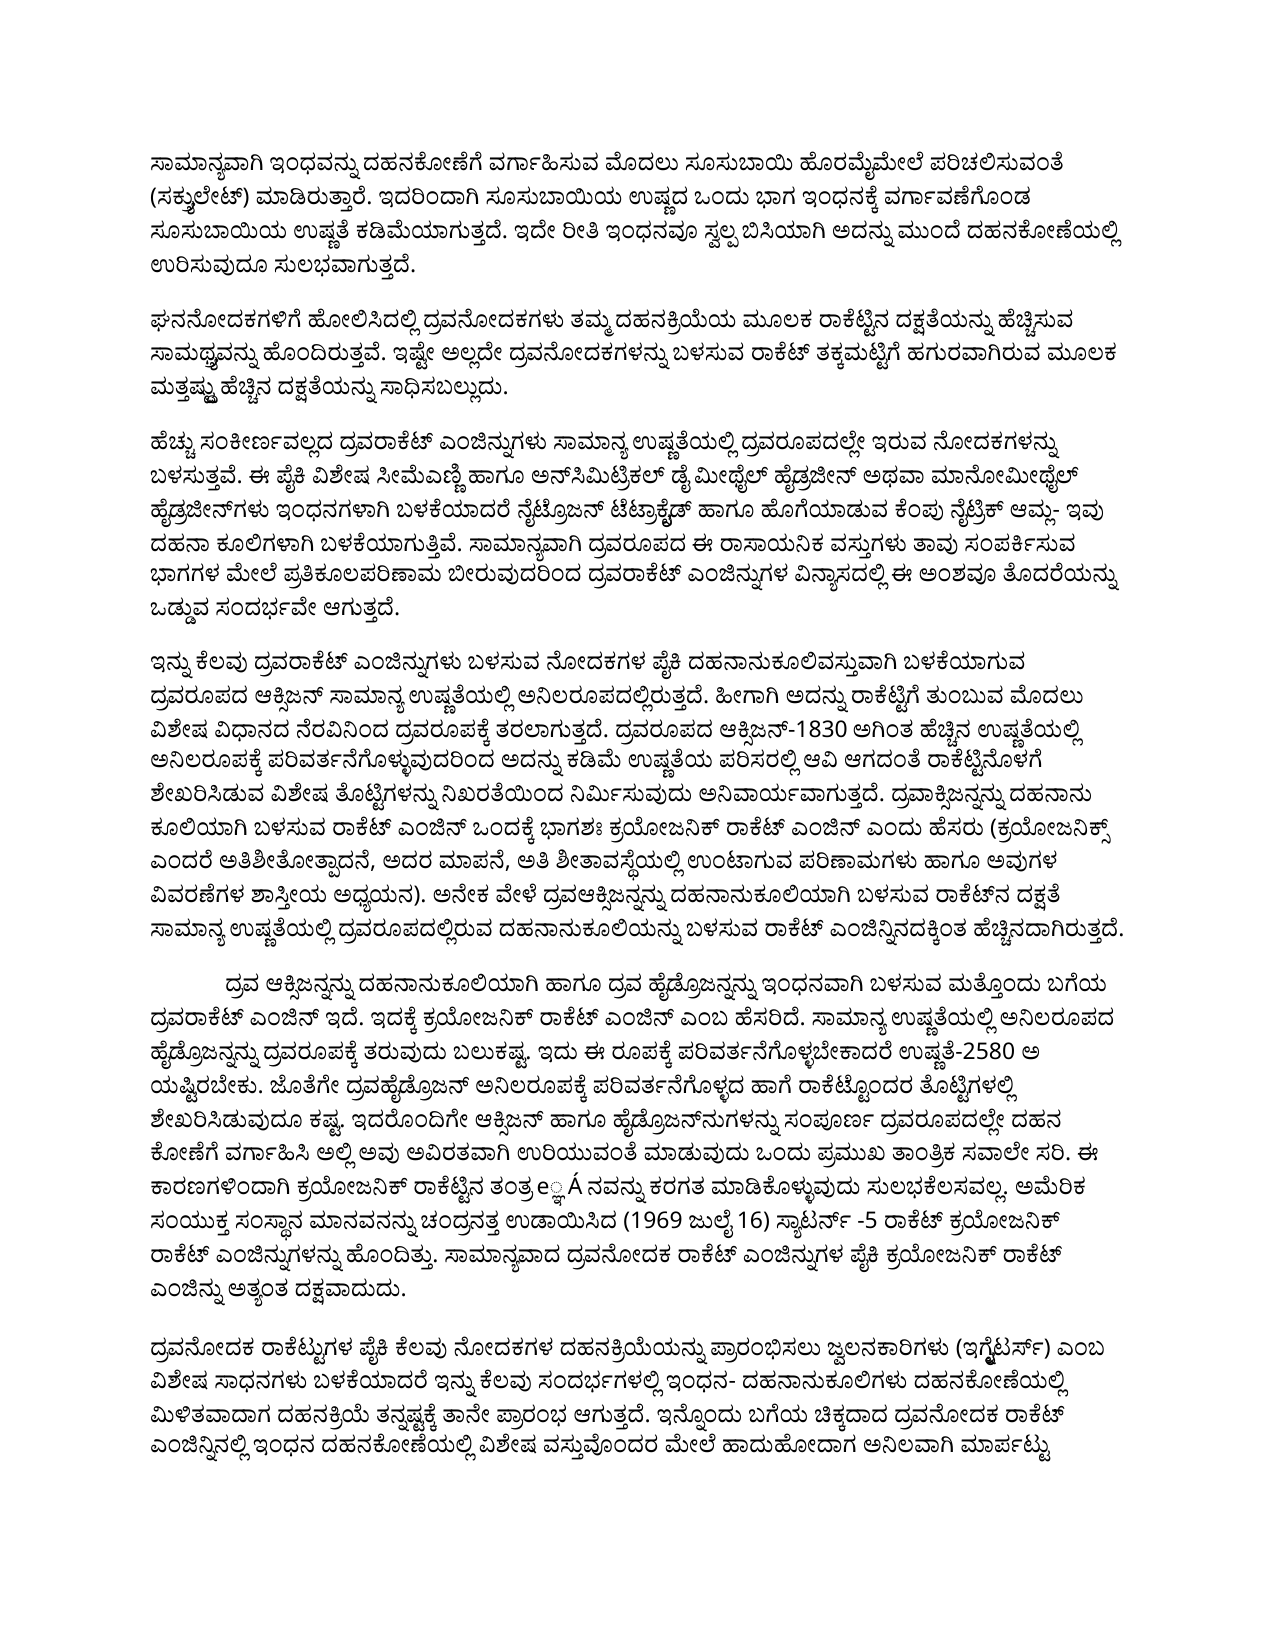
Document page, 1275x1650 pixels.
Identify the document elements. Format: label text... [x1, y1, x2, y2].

text ಇನ್ನು ಕೆಲವು ದ್ರವರಾಕೆಟ್ ಎಂಜಿನ್ನುಗಳು ಬಳಸುವ ನೋದಕಗಳ ಪೈಕಿ ದಹನಾನುಕೂಲಿವಸ್ತುವಾಗಿ ಬಳಕೆಯಾಗುವ ದ್ರವರೂಪದ ಆಕ್ಸಿಜನ್ ಸಾಮಾನ್ಯ ಉಷ್ಣತೆಯಲ್ಲಿ ಅನಿಲರೂಪದಲ್ಲಿರುತ್ತದೆ. ಹೀಗಾಗಿ ಅದನ್ನು ರಾಕೆಟ್ಟಿಗೆ ತುಂಬುವ ಮೊದಲು ವಿಶೇಷ ವಿಧಾನದ ನೆರವಿನಿಂದ ದ್ರವರೂಪಕ್ಕೆ ತರಲಾಗುತ್ತದೆ. ದ್ರವರೂಪದ ಆಕ್ಸಿಜನ್-1830ಅಗಿಂತ ಹೆಚ್ಚಿನ ಉಷ್ಣತೆಯಲ್ಲಿ ಅನಿಲರೂಪಕ್ಕೆ ಪರಿವರ್ತನೆಗೊಳ್ಳುವುದರಿಂದ ಅದನ್ನು ಕಡಿಮೆ ಉಷ್ಣತೆಯ ಪರಿಸರಲ್ಲಿ ಆವಿ ಆಗದಂತೆ ರಾಕೆಟ್ಟಿನೊಳಗೆ ಶೇಖರಿಸಿಡುವ ವಿಶೇಷ ತೊಟ್ಟಿಗಳನ್ನು ನಿಖರತೆಯಿಂದ ನಿರ್ಮಿಸುವುದು ಅನಿವಾರ್ಯವಾಗುತ್ತದೆ. ದ್ರವಾಕ್ಸಿಜನ್ನನ್ನು ದಹನಾನು ಕೂಲಿಯಾಗಿ ಬಳಸುವ ರಾಕೆಟ್ ಎಂಜಿನ್ ಒಂದಕ್ಕೆ ಭಾಗಶಃ ಕ್ರಯೋಜನಿಕ್ ರಾಕೆಟ್ ಎಂಜಿನ್ ಎಂದು ಹೆಸರು (ಕ್ರಯೋಜನಿಕ್ಸ್ ಎಂದರೆ ಅತಿಶೀತೋತ್ಪಾದನೆ, ಅದರ ಮಾಪನೆ, ಅತಿ ಶೀತಾವಸ್ಥೆಯಲ್ಲಿ ಉಂಟಾಗುವ ಪರಿಣಾಮಗಳು ಹಾಗೂ ಅವುಗಳ ವಿವರಣೆಗಳ ಶಾಸ್ತೀಯ ಅಧ್ಯಯನ). ಅನೇಕ ವೇಳೆ ದ್ರವಆಕ್ಸಿಜನ್ನನ್ನು ದಹನಾನುಕೂಲಿಯಾಗಿ ಬಳಸುವ ರಾಕೆಟ್‍ನ ದಕ್ಷತೆ ಸಾಮಾನ್ಯ ಉಷ್ಣತೆಯಲ್ಲಿ ದ್ರವರೂಪದಲ್ಲಿರುವ ದಹನಾನುಕೂಲಿಯನ್ನು ಬಳಸುವ ರಾಕೆಟ್ ಎಂಜಿನ್ನಿನದಕ್ಕಿಂತ ಹೆಚ್ಚಿನದಾಗಿರುತ್ತದೆ. [150, 649, 1125, 946]
text ಹೆಚ್ಚು ಸಂಕೀರ್ಣವಲ್ಲದ ದ್ರವರಾಕೆಟ್ ಎಂಜಿನ್ನುಗಳು ಸಾಮಾನ್ಯ ಉಷ್ಣತೆಯಲ್ಲಿ ದ್ರವರೂಪದಲ್ಲೇ ಇರುವ ನೋದಕಗಳನ್ನು ಬಳಸುತ್ತವೆ. ಈ ಪೈಕಿ ವಿಶೇಷ ಸೀಮೆಎಣ್ಣಿ ಹಾಗೂ ಅನ್‍ಸಿಮಿಟ್ರಿಕಲ್ ಡೈ ಮೀಥೈಲ್ ಹೈಡ್ರಜೀನ್ ಅಥವಾ ಮಾನೋಮೀಥೈಲ್ ಹೈಡ್ರಜೀನ್‍ಗಳು ಇಂಧನಗಳಾಗಿ ಬಳಕೆಯಾದರೆ ನೈಟ್ರೊಜನ್ ಟೆಟ್ರಾಕ್ಸೈಡ್ ಹಾಗೂ ಹೊಗೆಯಾಡುವ ಕೆಂಪು ನೈಟ್ರಿಕ್ ಆಮ್ಲ- ಇವು ದಹನಾ ಕೂಲಿಗಳಾಗಿ ಬಳಕೆಯಾಗುತ್ತಿವೆ. ಸಾಮಾನ್ಯವಾಗಿ ದ್ರವರೂಪದ ಈ ರಾಸಾಯನಿಕ ವಸ್ತುಗಳು ತಾವು ಸಂಪರ್ಕಿಸುವ ಭಾಗಗಳ ಮೇಲೆ ಪ್ರತಿಕೂಲಪರಿಣಾಮ ಬೀರುವುದರಿಂದ ದ್ರವರಾಕೆಟ್ ಎಂಜಿನ್ನುಗಳ ವಿನ್ಯಾಸದಲ್ಲಿ ಈ ಅಂಶವೂ ತೊದರೆಯನ್ನು ಒಡ್ಡುವ ಸಂದರ್ಭವೇ ಆಗುತ್ತದೆ. [150, 429, 1125, 624]
text ದ್ರವ ಆಕ್ಸಿಜನ್ನನ್ನು ದಹನಾನುಕೂಲಿಯಾಗಿ ಹಾಗೂ ದ್ರವ ಹೈಡ್ರೊಜನ್ನನ್ನು ಇಂಧನವಾಗಿ ಬಳಸುವ ಮತ್ತೊಂದು ಬಗೆಯ ದ್ರವರಾಕೆಟ್ ಎಂಜಿನ್ ಇದೆ. ಇದಕ್ಕೆ ಕ್ರಯೋಜನಿಕ್ ರಾಕೆಟ್ ಎಂಜಿನ್ ಎಂಬ ಹೆಸರಿದೆ. ಸಾಮಾನ್ಯ ಉಷ್ಣತೆಯಲ್ಲಿ ಅನಿಲರೂಪದ ಹೈಡ್ರೊಜನ್ನನ್ನು ದ್ರವರೂಪಕ್ಕೆ ತರುವುದು ಬಲುಕಷ್ಟ. ಇದು ಈ ರೂಪಕ್ಕೆ ಪರಿವರ್ತನೆಗೊಳ್ಳಬೇಕಾದರೆ ಉಷ್ಣತೆ-2580 ಅ ಯಷ್ಟಿರಬೇಕು. ಜೊತೆಗೇ ದ್ರವಹೈಡ್ರೊಜನ್ ಅನಿಲರೂಪಕ್ಕೆ ಪರಿವರ್ತನೆಗೊಳ್ಳದ ಹಾಗೆ ರಾಕೆಟ್ಟೊಂದರ ತೊಟ್ಟಿಗಳಲ್ಲಿ ಶೇಖರಿಸಿಡುವುದೂ ಕಷ್ಟ. ಇದರೊಂದಿಗೇ ಆಕ್ಸಿಜನ್ ಹಾಗೂ ಹೈಡ್ರೊಜನ್‍ನುಗಳನ್ನು ಸಂಪೂರ್ಣ ದ್ರವರೂಪದಲ್ಲೇ ದಹನ ಕೋಣೆಗೆ ವರ್ಗಾಹಿಸಿ ಅಲ್ಲಿ ಅವು ಅವಿರತವಾಗಿ ಉರಿಯುವಂತೆ ಮಾಡುವುದು ಒಂದು ಪ್ರಮುಖ ತಾಂತ್ರಿಕ ಸವಾಲೇ ಸರಿ. ಈ ಕಾರಣಗಳಿಂದಾಗಿ ಕ್ರಯೋಜನಿಕ್ ರಾಕೆಟ್ಟಿನ ತಂತ್ರe್ಞÁನವನ್ನು ಕರಗತ ಮಾಡಿಕೊಳ್ಳುವುದು ಸುಲಭಕೆಲಸವಲ್ಲ. ಅಮೆರಿಕ ಸಂಯುಕ್ತ ಸಂಸ್ಥಾನ ಮಾನವನನ್ನು ಚಂದ್ರನತ್ತ ಉಡಾಯಿಸಿದ (1969 ಜುಲೈ 16) ಸ್ಯಾಟರ್ನ್ -5 ರಾಕೆಟ್ ಕ್ರಯೋಜನಿಕ್ ರಾಕೆಟ್ ಎಂಜಿನ್ನುಗಳನ್ನು ಹೊಂದಿತ್ತು. ಸಾಮಾನ್ಯವಾದ ದ್ರವನೋದಕ ರಾಕೆಟ್ ಎಂಜಿನ್ನುಗಳ ಪೈಕಿ ಕ್ರಯೋಜನಿಕ್ ರಾಕೆಟ್ ಎಂಜಿನ್ನು ಅತ್ಯಂತ ದಕ್ಷವಾದುದು. [150, 971, 1125, 1306]
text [150, 1331, 1125, 1462]
text ಘನನೋದಕಗಳಿಗೆ ಹೋಲಿಸಿದಲ್ಲಿ ದ್ರವನೋದಕಗಳು ತಮ್ಮ ದಹನಕ್ರಿಯೆಯ ಮೂಲಕ ರಾಕೆಟ್ಟಿನ ದಕ್ಷತೆಯನ್ನು ಹೆಚ್ಚಿಸುವ ಸಾಮಥ್ರ್ಯವನ್ನು ಹೊಂದಿರುತ್ತವೆ. ಇಷ್ಟೇ ಅಲ್ಲದೇ ದ್ರವನೋದಕಗಳನ್ನು ಬಳಸುವ ರಾಕೆಟ್ ತಕ್ಕಮಟ್ಟಿಗೆ ಹಗುರವಾಗಿರುವ ಮೂಲಕ ಮತ್ತಷ್ದ್ಟು ಹೆಚ್ಚಿನ ದಕ್ಷತೆಯನ್ನು ಸಾಧಿಸಬಲ್ಲುದು. [150, 306, 1125, 404]
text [150, 150, 1125, 281]
